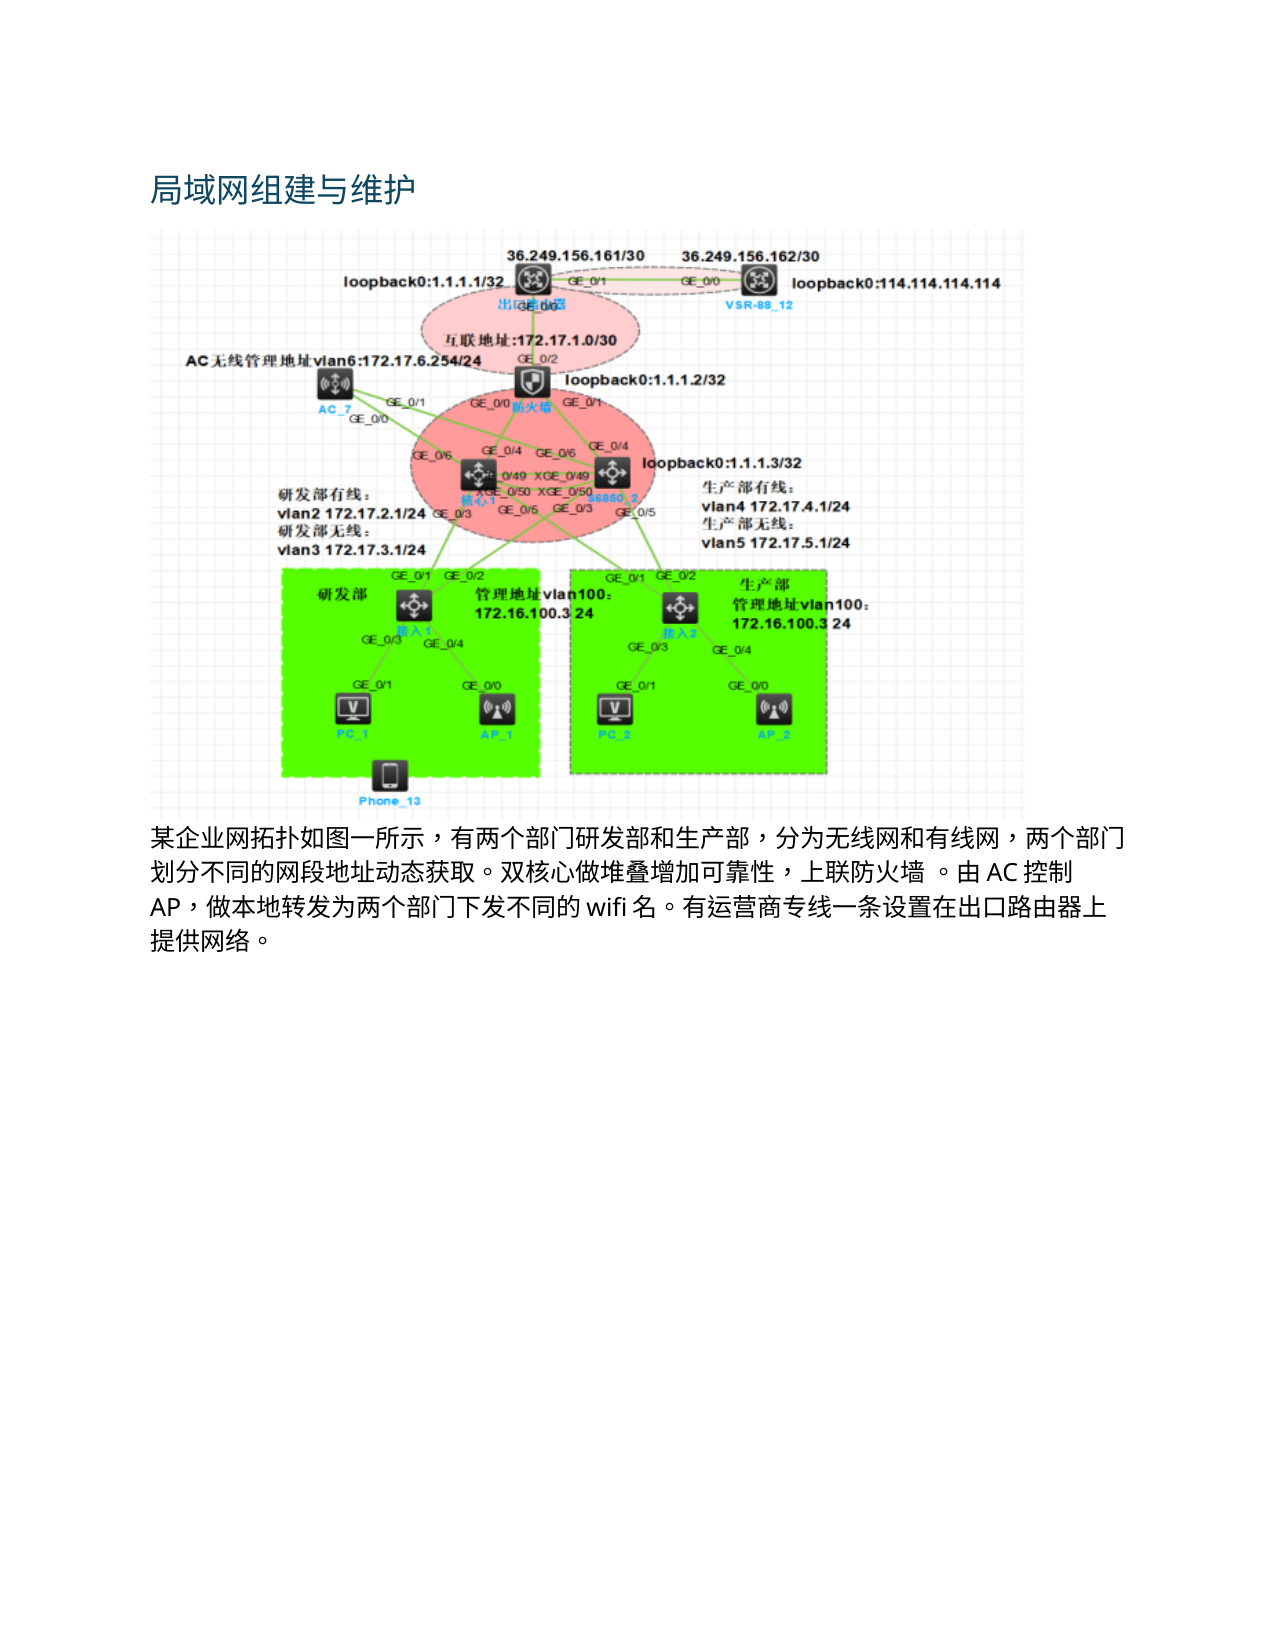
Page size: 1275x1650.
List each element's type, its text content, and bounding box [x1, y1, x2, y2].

picture [150, 230, 1025, 821]
subtitle 局域网组建与维护 [150, 167, 1125, 212]
